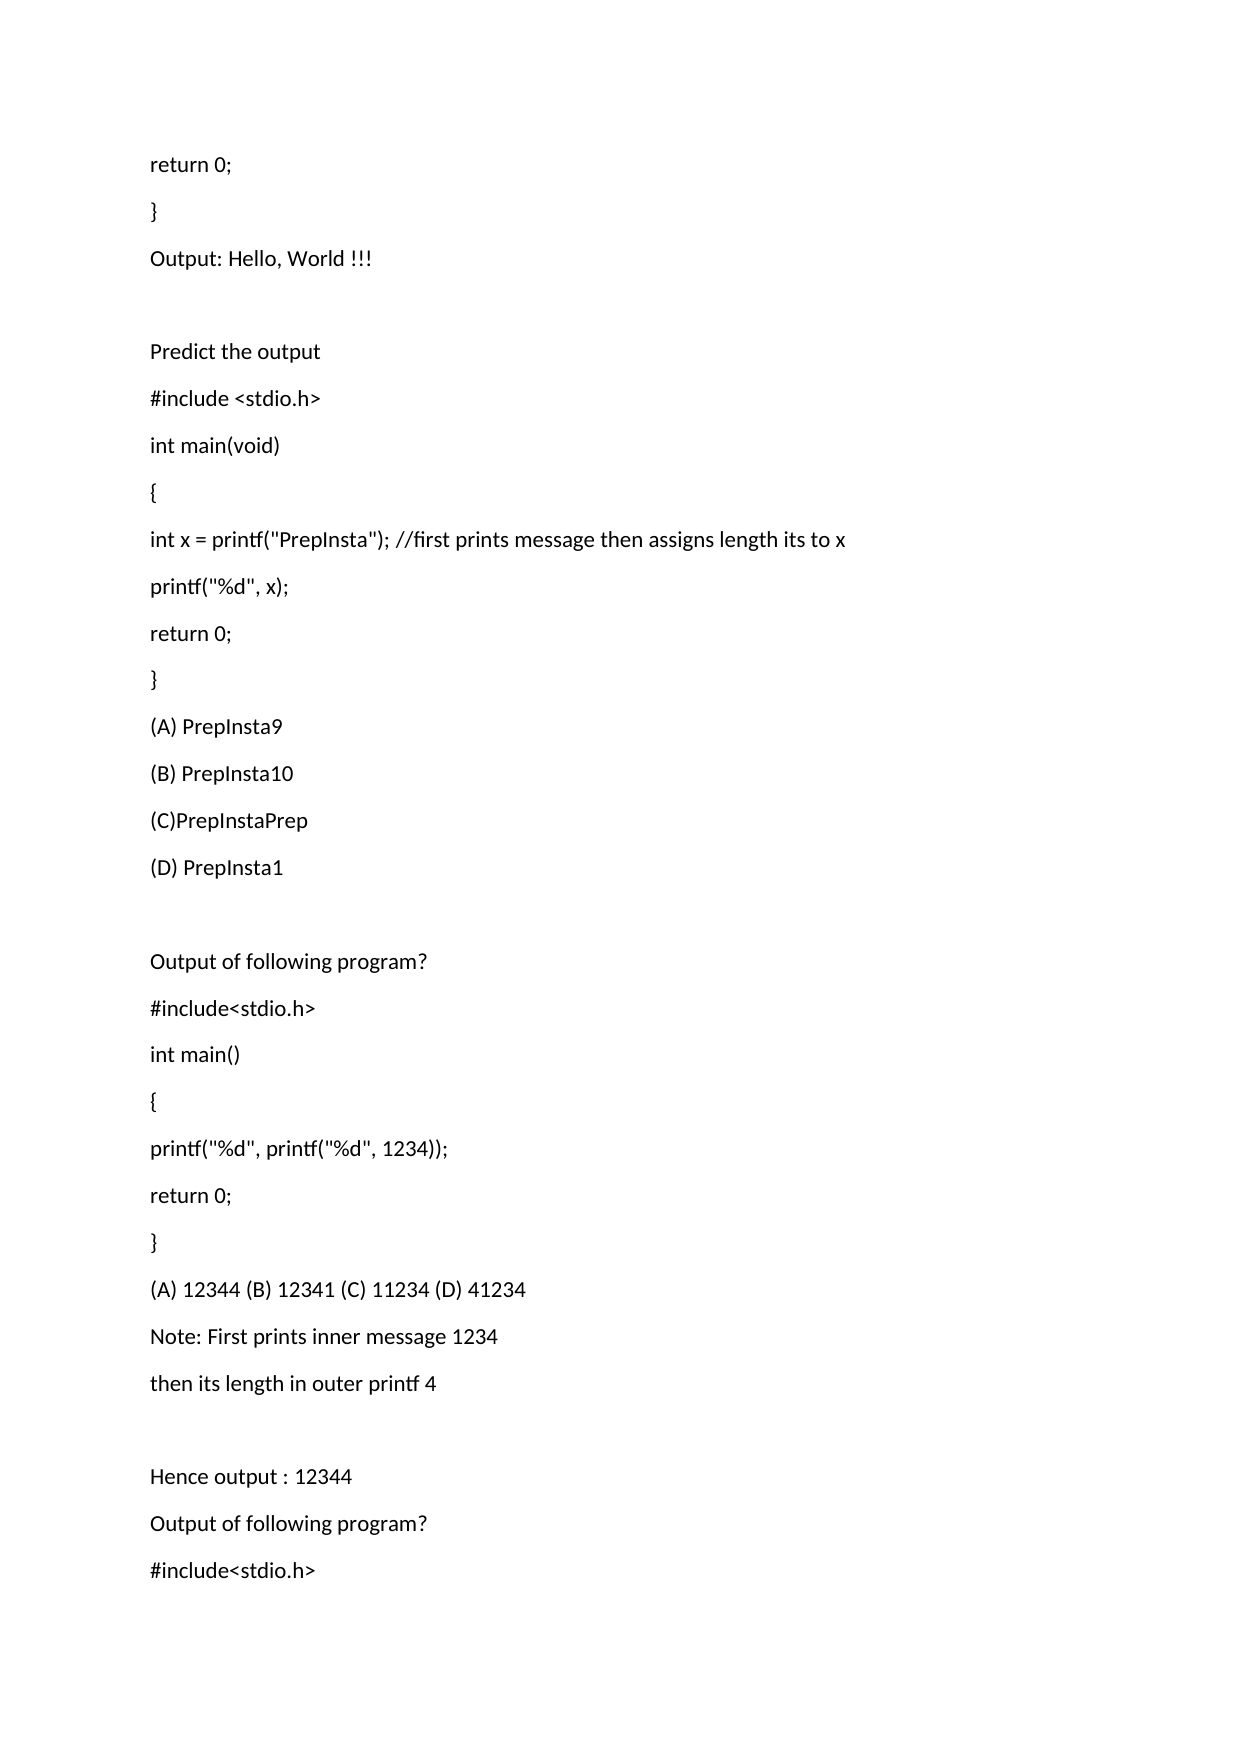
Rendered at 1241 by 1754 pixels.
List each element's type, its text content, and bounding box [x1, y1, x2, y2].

text (A) 12344 ​(B) 12341 (C) 11234 (D) 41234 [150, 1275, 1090, 1303]
text (B) PrepInsta10 [150, 759, 1090, 787]
text return 0; [150, 1181, 1090, 1209]
text } [150, 197, 1090, 225]
text } [150, 1228, 1090, 1256]
text return 0; [150, 150, 1090, 178]
text then its length in outer printf 4 [150, 1369, 1090, 1397]
text return 0; [150, 619, 1090, 647]
text (A) PrepInsta9 [150, 712, 1090, 741]
text #include <stdio.h> [150, 384, 1090, 412]
text Output: ​Hello, World !!! [150, 244, 1090, 272]
text printf("%d", x); [150, 572, 1090, 600]
text (D) PrepInsta1 [150, 853, 1090, 881]
text Predict the output [150, 337, 1090, 366]
text { [150, 1087, 1090, 1116]
text Hence output :​ 12344 [150, 1462, 1090, 1491]
text #include<stdio.h> [150, 1556, 1090, 1584]
text int x = printf("PrepInsta"); ​//first prints message then assigns length its to x [150, 525, 1090, 553]
text { [150, 478, 1090, 506]
text } [150, 666, 1090, 694]
text printf("%d", printf("%d", 1234)); [150, 1134, 1090, 1162]
text int main(void) [150, 431, 1090, 459]
text int main() [150, 1041, 1090, 1069]
text Note: ​First prints inner message 1234 [150, 1322, 1090, 1350]
text #include<stdio.h> [150, 994, 1090, 1022]
text Output of following program? [150, 947, 1090, 975]
text Output of following program? [150, 1509, 1090, 1537]
text (C)PrepInstaPrep [150, 806, 1090, 834]
